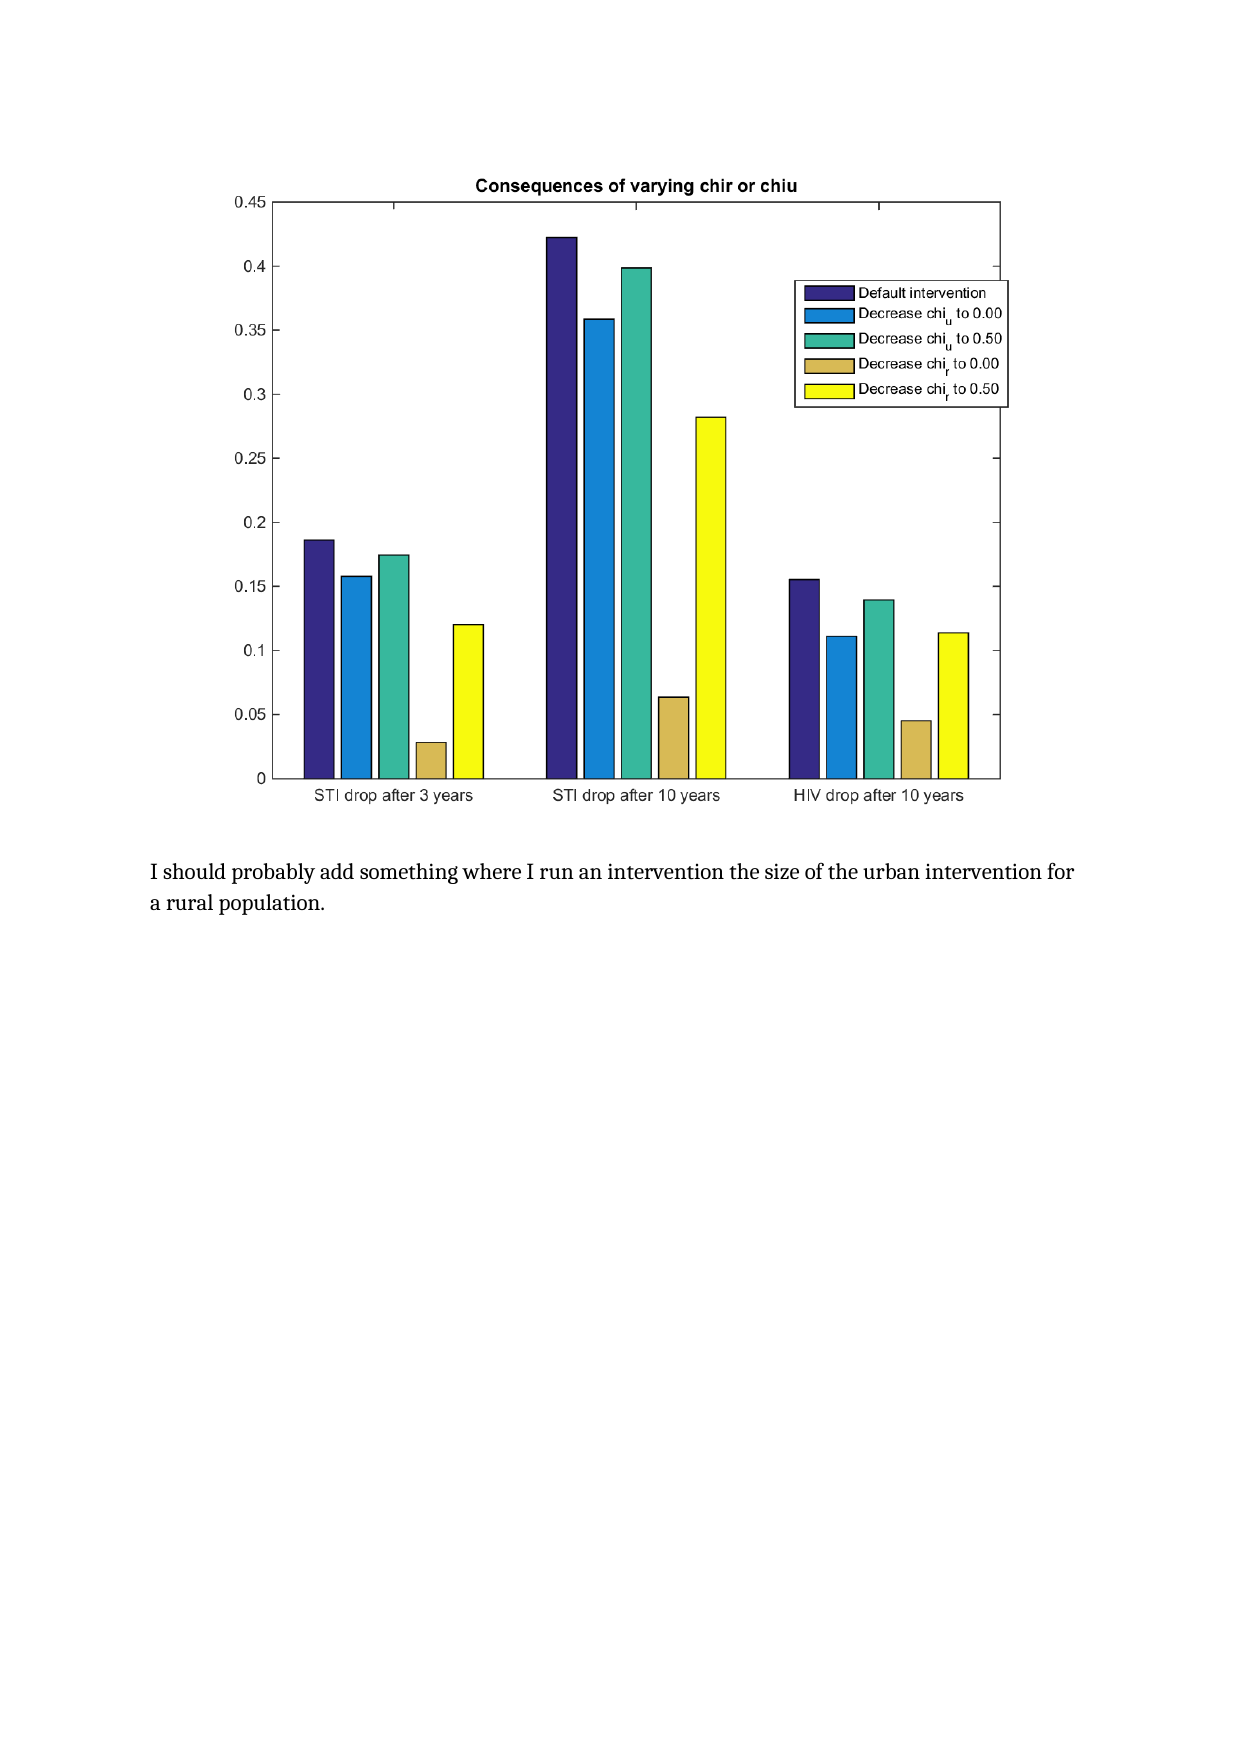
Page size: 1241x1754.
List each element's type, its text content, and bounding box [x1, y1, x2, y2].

picture [150, 150, 1089, 856]
